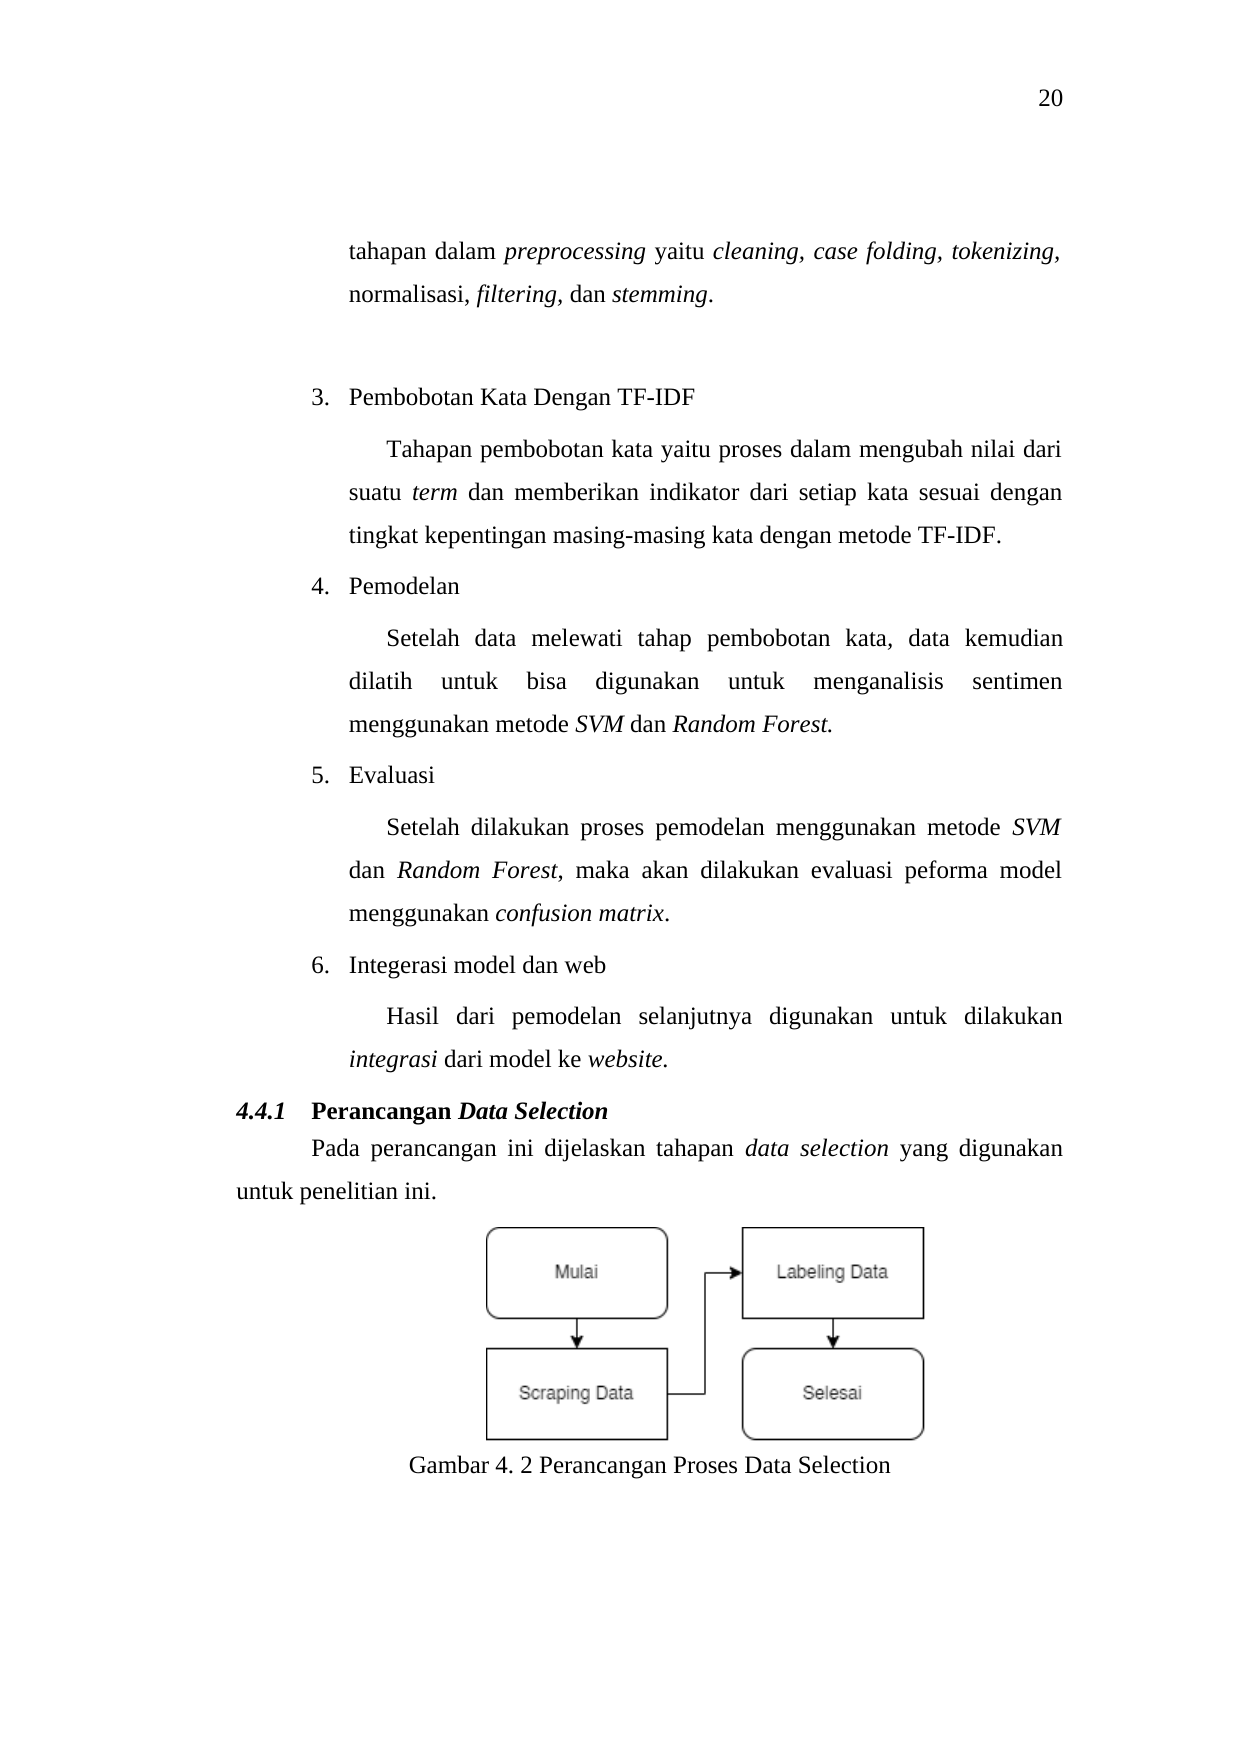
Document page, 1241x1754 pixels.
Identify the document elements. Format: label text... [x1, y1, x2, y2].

list Evaluasi [311, 761, 1063, 789]
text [349, 236, 1063, 308]
text Tahapan pembobotan kata yaitu proses dalam mengubah nilai dari suatu term dan memberikan indikator dari setiap kata sesuai dengan tingkat kepentingan masing-masing kata dengan metode TF-IDF. [349, 434, 1063, 549]
text Hasil dari pemodelan selanjutnya digunakan untuk dilakukan integrasi dari model ke website. [349, 1001, 1063, 1073]
text Setelah dilakukan proses pemodelan menggunakan metode SVM dan Random Forest, maka akan dilakukan evaluasi peforma model menggunakan confusion matrix. [349, 812, 1063, 927]
text Gambar 4. 2 Perancangan Proses Data Selection [236, 1450, 1063, 1478]
list Integerasi model dan web [311, 950, 1063, 978]
text Pada perancangan ini dijelaskan tahapan data selection yang digunakan untuk penelitian ini. [236, 1133, 1063, 1205]
list Pemodelan [311, 571, 1063, 600]
text Setelah data melewati tahap pembobotan kata, data kemudian dilatih untuk bisa digunakan untuk menganalisis sentimen menggunakan metode SVM dan Random Forest. [349, 623, 1063, 738]
picture [486, 1227, 926, 1442]
subtitle Perancangan Data Selection [236, 1096, 1063, 1124]
list Pembobotan Kata Dengan TF-IDF [311, 382, 1063, 411]
